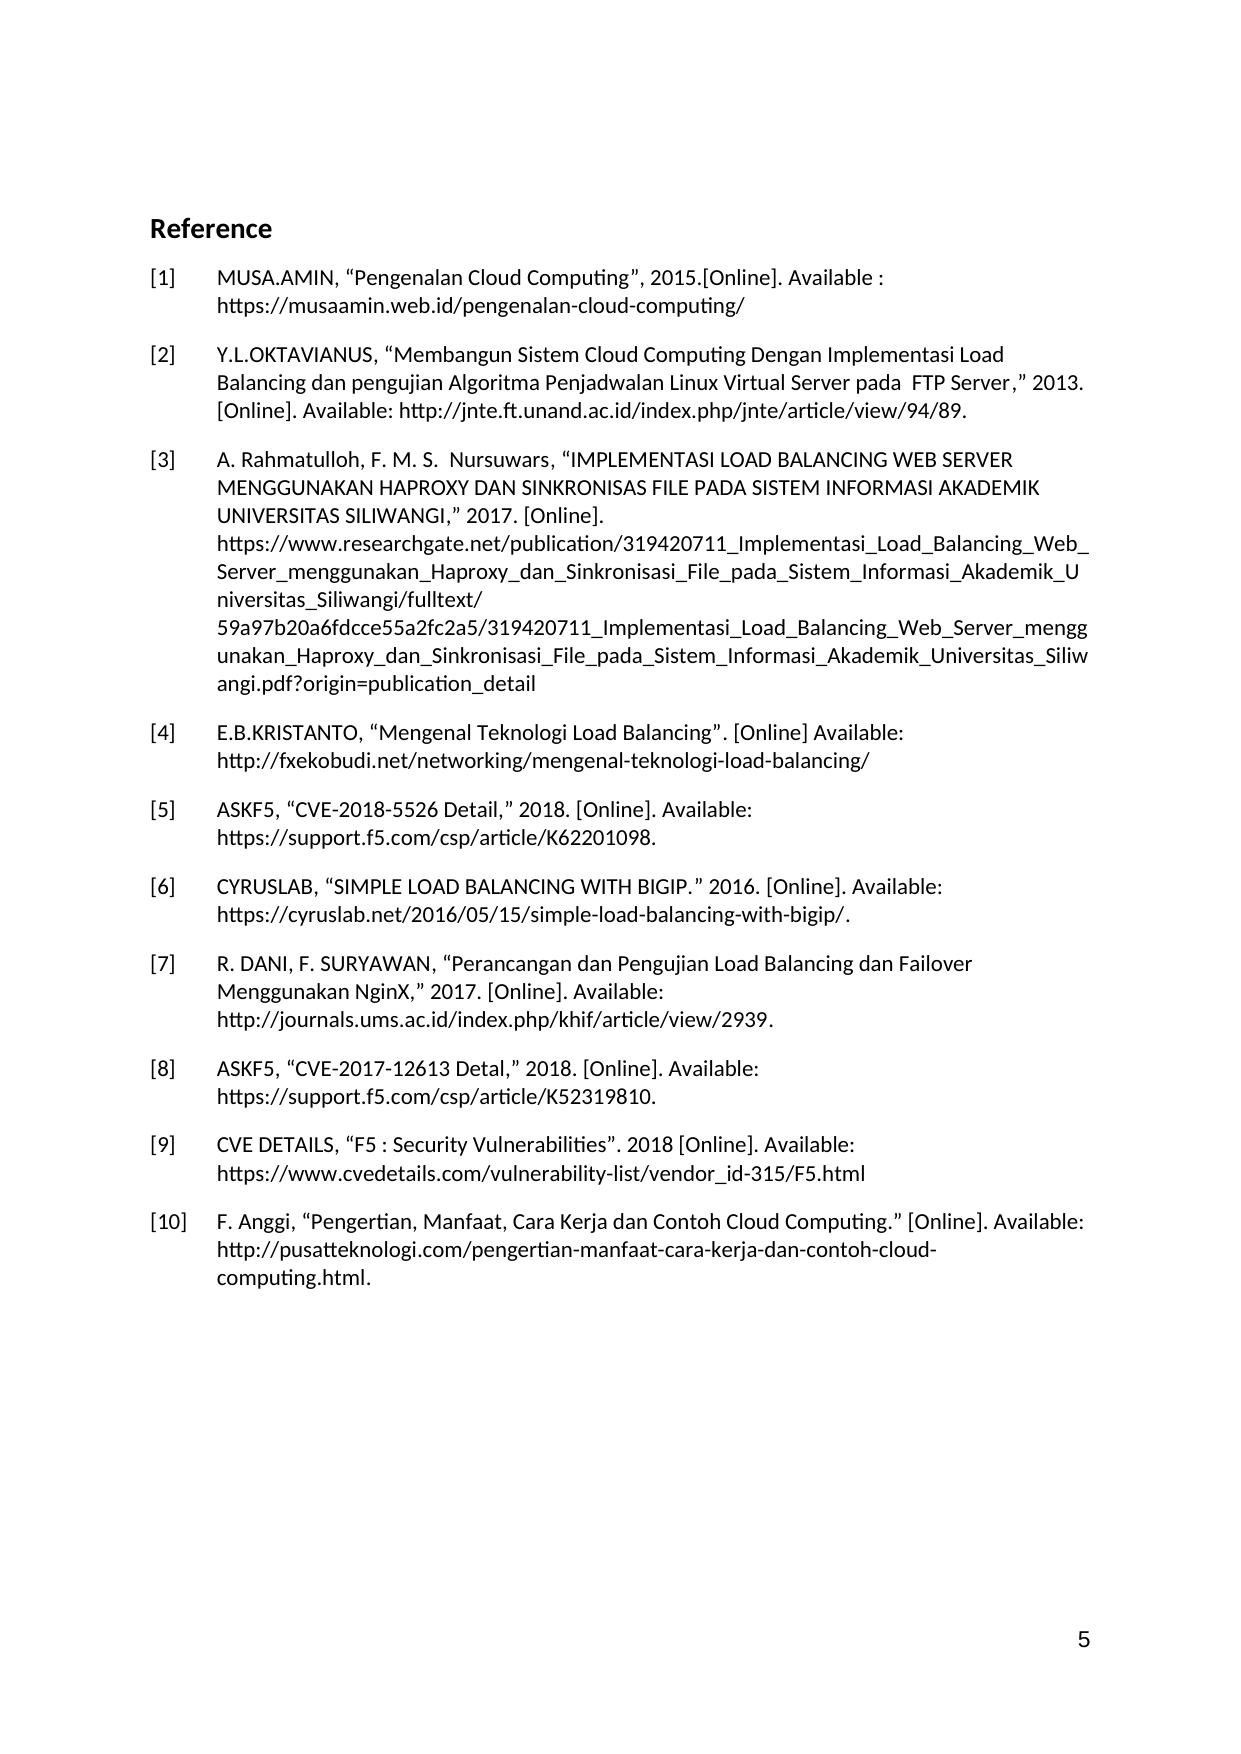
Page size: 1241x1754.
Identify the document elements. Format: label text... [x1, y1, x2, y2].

text [8] ASKF5, “CVE-2017-12613 Detal,” 2018. [Online]. Available: https://support.f5.com/csp/article/K52319810. [150, 1054, 1090, 1110]
text [3] A. Rahmatulloh, F. M. S. Nursuwars, “IMPLEMENTASI LOAD BALANCING WEB SERVER MENGGUNAKAN HAPROXY DAN SINKRONISAS FILE PADA SISTEM INFORMASI AKADEMIK UNIVERSITAS SILIWANGI,” 2017. [Online]. https://www.researchgate.net/publication/319420711_Implementasi_Load_Balancing_Web_Server_menggunakan_Haproxy_dan_Sinkronisasi_File_pada_Sistem_Informasi_Akademik_Universitas_Siliwangi/fulltext/59a97b20a6fdcce55a2fc2a5/319420711_Implementasi_Load_Balancing_Web_Server_menggunakan_Haproxy_dan_Sinkronisasi_File_pada_Sistem_Informasi_Akademik_Universitas_Siliwangi.pdf?origin=publication_detail [150, 445, 1090, 697]
text [1] MUSA.AMIN, “Pengenalan Cloud Computing”, 2015.[Online]. Available : https://musaamin.web.id/pengenalan-cloud-computing/ [150, 263, 1090, 319]
text [4] E.B.KRISTANTO, “Mengenal Teknologi Load Balancing”. [Online] Available: http://fxekobudi.net/networking/mengenal-teknologi-load-balancing/ [150, 718, 1090, 774]
text [6] CYRUSLAB, “SIMPLE LOAD BALANCING WITH BIGIP.” 2016. [Online]. Available: https://cyruslab.net/2016/05/15/simple-load-balancing-with-bigip/. [150, 872, 1090, 928]
text [7] R. DANI, F. SURYAWAN, “Perancangan dan Pengujian Load Balancing dan Failover Menggunakan NginX,” 2017. [Online]. Available: http://journals.ums.ac.id/index.php/khif/article/view/2939. [150, 949, 1090, 1033]
subtitle Reference [150, 210, 1090, 246]
text [5] ASKF5, “CVE-2018-5526 Detail,” 2018. [Online]. Available: https://support.f5.com/csp/article/K62201098. [150, 795, 1090, 851]
text [9] CVE DETAILS, “F5 : Security Vulnerabilities”. 2018 [Online]. Available: https://www.cvedetails.com/vulnerability-list/vendor_id-315/F5.html [150, 1131, 1090, 1187]
text [10] F. Anggi, “Pengertian, Manfaat, Cara Kerja dan Contoh Cloud Computing.” [Online]. Available: http://pusatteknologi.com/pengertian-manfaat-cara-kerja-dan-contoh-cloud-computing.html. [150, 1207, 1090, 1292]
text [2] Y.L.OKTAVIANUS, “Membangun Sistem Cloud Computing Dengan Implementasi Load Balancing dan pengujian Algoritma Penjadwalan Linux Virtual Server pada FTP Server,” 2013. [Online]. Available: http://jnte.ft.unand.ac.id/index.php/jnte/article/view/94/89. [150, 340, 1090, 424]
